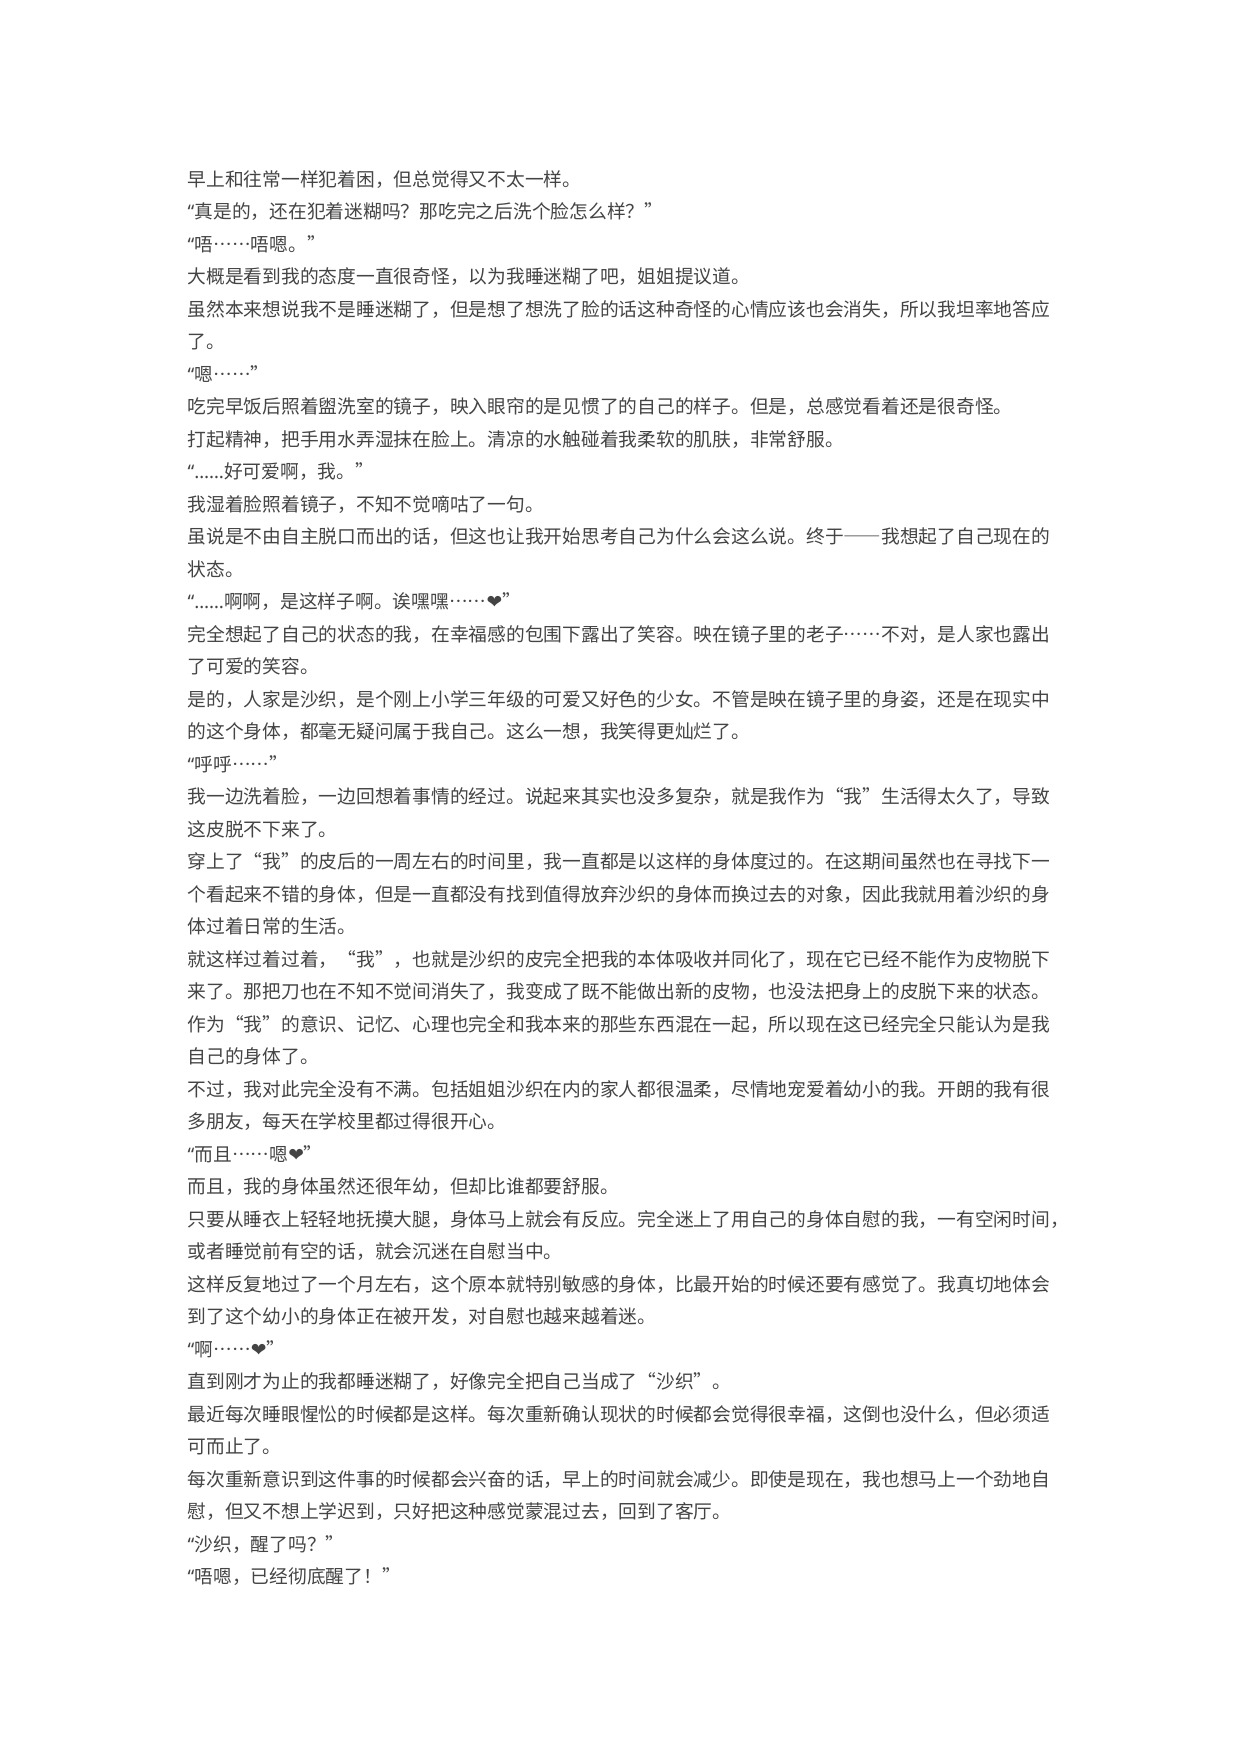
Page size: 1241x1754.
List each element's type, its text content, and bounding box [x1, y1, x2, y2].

text “呼呼……” [187, 747, 1053, 779]
text 完全想起了自己的状态的我，在幸福感的包围下露出了笑容。映在镜子里的老子……不对，是人家也露出了可爱的笑容。 [187, 617, 1053, 682]
text 每次重新意识到这件事的时候都会兴奋的话，早上的时间就会减少。即使是现在，我也想马上一个劲地自慰，但又不想上学迟到，只好把这种感觉蒙混过去，回到了客厅。 [187, 1462, 1053, 1527]
text “嗯……” [187, 357, 1053, 389]
text 只要从睡衣上轻轻地抚摸大腿，身体马上就会有反应。完全迷上了用自己的身体自慰的我，一有空闲时间，或者睡觉前有空的话，就会沉迷在自慰当中。 [187, 1202, 1053, 1267]
text 直到刚才为止的我都睡迷糊了，好像完全把自己当成了“沙织”。 [187, 1364, 1053, 1397]
text 不过，我对此完全没有不满。包括姐姐沙织在内的家人都很温柔，尽情地宠爱着幼小的我。开朗的我有很多朋友，每天在学校里都过得很开心。 [187, 1072, 1053, 1137]
text “而且……嗯❤” [187, 1137, 1053, 1169]
text 虽说是不由自主脱口而出的话，但这也让我开始思考自己为什么会这么说。终于——我想起了自己现在的状态。 [187, 519, 1053, 584]
text 虽然本来想说我不是睡迷糊了，但是想了想洗了脸的话这种奇怪的心情应该也会消失，所以我坦率地答应了。 [187, 292, 1053, 357]
text 最近每次睡眼惺忪的时候都是这样。每次重新确认现状的时候都会觉得很幸福，这倒也没什么，但必须适可而止了。 [187, 1397, 1053, 1462]
text “……好可爱啊，我。” [187, 454, 1053, 487]
text “……啊啊，是这样子啊。诶嘿嘿……❤” [187, 584, 1053, 617]
text “沙织，醒了吗？” [187, 1527, 1053, 1559]
text 打起精神，把手用水弄湿抹在脸上。清凉的水触碰着我柔软的肌肤，非常舒服。 [187, 422, 1053, 454]
text “真是的，还在犯着迷糊吗？那吃完之后洗个脸怎么样？” [187, 194, 1053, 227]
text 是的，人家是沙织，是个刚上小学三年级的可爱又好色的少女。不管是映在镜子里的身姿，还是在现实中的这个身体，都毫无疑问属于我自己。这么一想，我笑得更灿烂了。 [187, 682, 1053, 747]
text “啊……❤” [187, 1332, 1053, 1364]
text “唔嗯，已经彻底醒了！” [187, 1559, 1053, 1592]
text “唔……唔嗯。” [187, 227, 1053, 259]
text 大概是看到我的态度一直很奇怪，以为我睡迷糊了吧，姐姐提议道。 [187, 259, 1053, 292]
text 穿上了“我”的皮后的一周左右的时间里，我一直都是以这样的身体度过的。在这期间虽然也在寻找下一个看起来不错的身体，但是一直都没有找到值得放弃沙织的身体而换过去的对象，因此我就用着沙织的身体过着日常的生活。 [187, 844, 1053, 942]
text 吃完早饭后照着盥洗室的镜子，映入眼帘的是见惯了的自己的样子。但是，总感觉看着还是很奇怪。 [187, 389, 1053, 422]
text 这样反复地过了一个月左右，这个原本就特别敏感的身体，比最开始的时候还要有感觉了。我真切地体会到了这个幼小的身体正在被开发，对自慰也越来越着迷。 [187, 1267, 1053, 1332]
text 我一边洗着脸，一边回想着事情的经过。说起来其实也没多复杂，就是我作为“我”生活得太久了，导致这皮脱不下来了。 [187, 779, 1053, 844]
text 而且，我的身体虽然还很年幼，但却比谁都要舒服。 [187, 1169, 1053, 1202]
text 作为“我”的意识、记忆、心理也完全和我本来的那些东西混在一起，所以现在这已经完全只能认为是我自己的身体了。 [187, 1007, 1053, 1072]
text 就这样过着过着，“我”，也就是沙织的皮完全把我的本体吸收并同化了，现在它已经不能作为皮物脱下来了。那把刀也在不知不觉间消失了，我变成了既不能做出新的皮物，也没法把身上的皮脱下来的状态。 [187, 942, 1053, 1007]
text 我湿着脸照着镜子，不知不觉嘀咕了一句。 [187, 487, 1053, 519]
text 早上和往常一样犯着困，但总觉得又不太一样。 [187, 162, 1053, 194]
